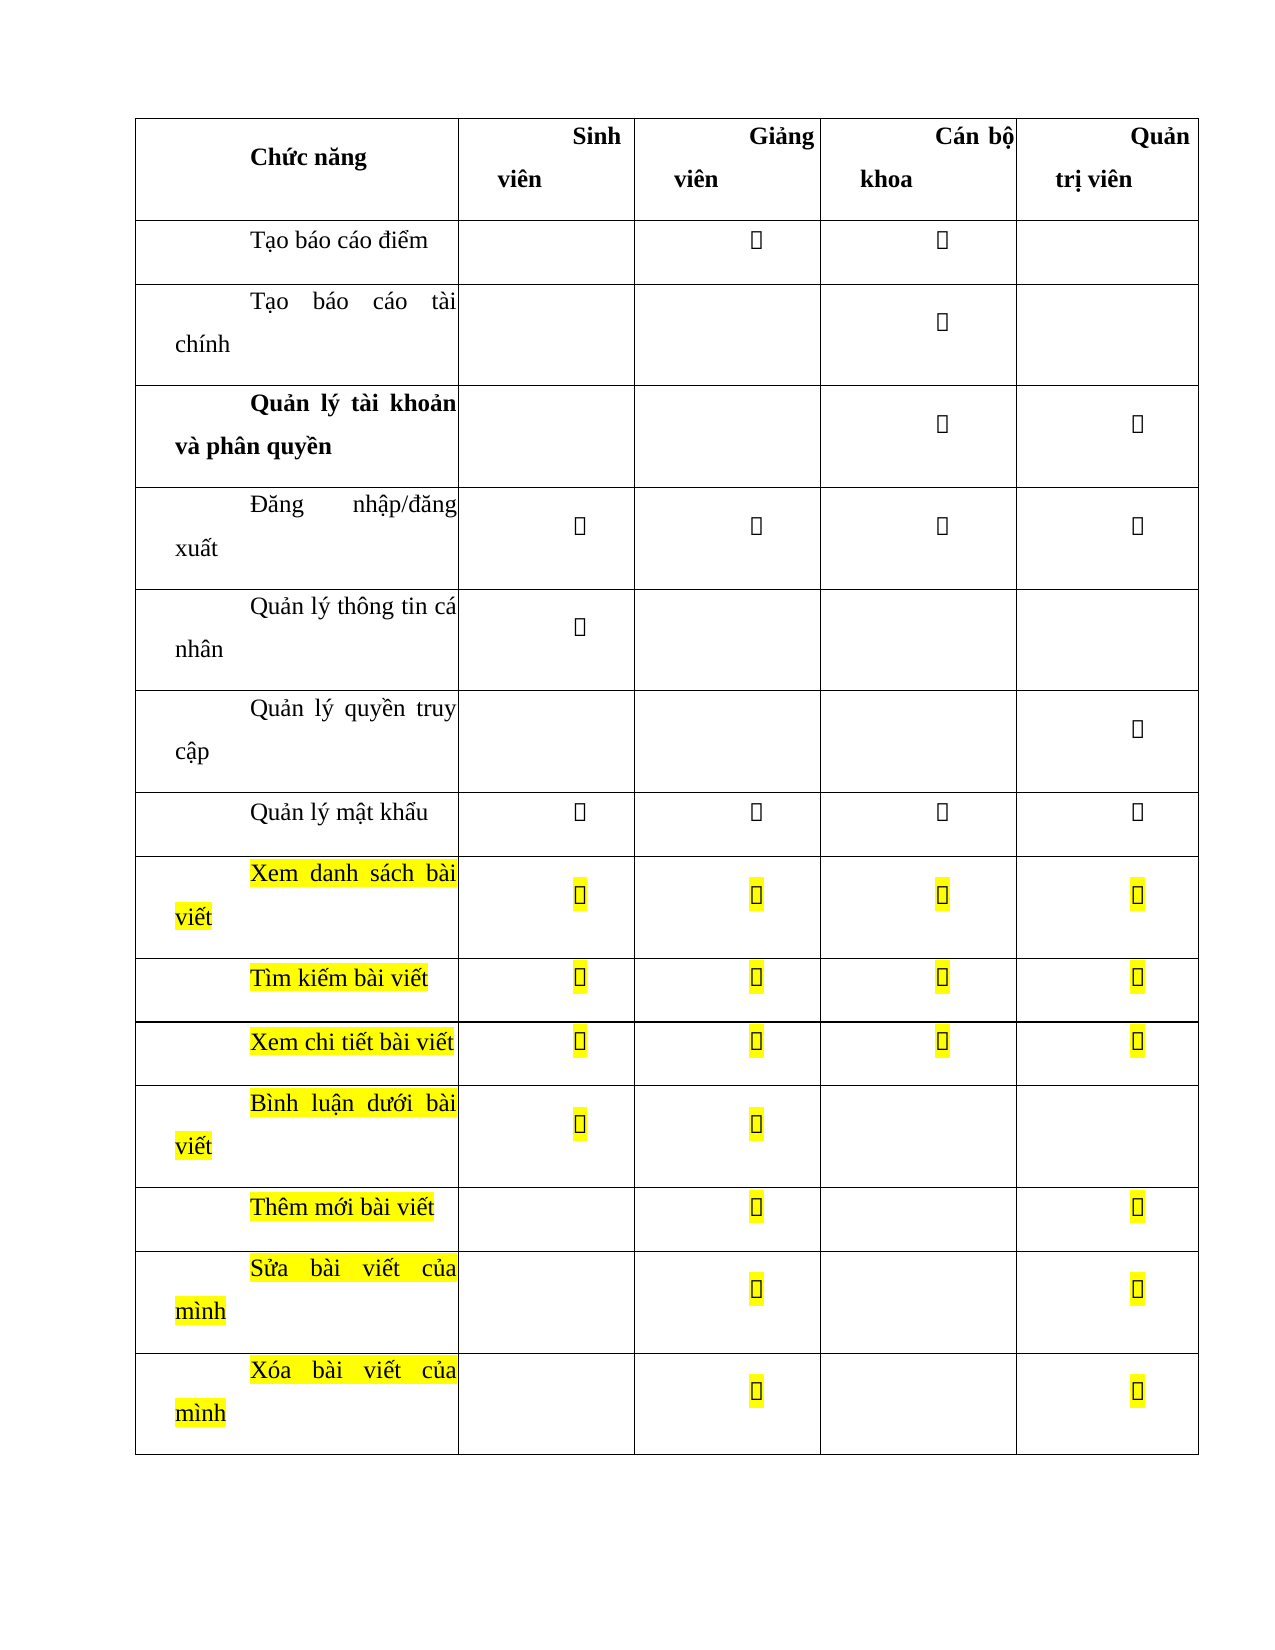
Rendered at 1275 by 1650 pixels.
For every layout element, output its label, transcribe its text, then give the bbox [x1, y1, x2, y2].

table_header Quản trị viên [1017, 119, 1198, 220]
table_cell [821, 590, 1016, 690]
table_cell [1017, 590, 1198, 690]
table_cell ✅ [821, 1023, 1016, 1085]
table_cell ✅ [1017, 1354, 1198, 1454]
table_cell [635, 386, 820, 487]
table_cell ✅ [821, 959, 1016, 1021]
table_cell Quản lý thông tin cá nhân [136, 590, 458, 690]
table_cell [1017, 285, 1198, 385]
table_cell Quản lý tài khoản và phân quyền [136, 386, 458, 487]
table_cell Quản lý mật khẩu [136, 793, 458, 856]
table_cell ✅ [459, 857, 634, 957]
table_cell ✅ [635, 488, 820, 589]
table_cell ✅ [635, 959, 820, 1021]
table_cell Quản lý quyền truy cập [136, 691, 458, 792]
table_cell ✅ [635, 1188, 820, 1251]
table_cell Thêm mới bài viết [136, 1188, 458, 1251]
table_cell Tìm kiếm bài viết [136, 959, 458, 1021]
table_cell Xóa bài viết của mình [136, 1354, 458, 1454]
table_header Cán bộ khoa [821, 119, 1016, 220]
table_cell ✅ [635, 857, 820, 957]
table_cell [821, 1354, 1016, 1454]
table_cell [821, 1086, 1016, 1187]
table_header Giảng viên [635, 119, 820, 220]
table_cell ✅ [635, 221, 820, 284]
table_cell [459, 1354, 634, 1454]
table_cell [635, 285, 820, 385]
table_cell ✅ [1017, 386, 1198, 487]
table_cell Đăng nhập/đăng xuất [136, 488, 458, 589]
table_cell ✅ [821, 285, 1016, 385]
table_cell ✅ [1017, 691, 1198, 792]
table_cell ✅ [1017, 1188, 1198, 1251]
table_cell [821, 1188, 1016, 1251]
table_cell ✅ [821, 386, 1016, 487]
table_cell ✅ [459, 1086, 634, 1187]
table_cell [821, 1252, 1016, 1352]
table_cell Xem chi tiết bài viết [136, 1023, 458, 1085]
table_cell ✅ [459, 590, 634, 690]
table_cell ✅ [635, 1354, 820, 1454]
table_cell Sửa bài viết của mình [136, 1252, 458, 1352]
table_cell ✅ [821, 221, 1016, 284]
table_cell [635, 691, 820, 792]
table_cell ✅ [459, 959, 634, 1021]
table_cell ✅ [1017, 1023, 1198, 1085]
table_header Chức năng [136, 119, 458, 220]
table_cell [1017, 1086, 1198, 1187]
table_cell ✅ [1017, 793, 1198, 856]
table_cell [459, 1252, 634, 1352]
table_cell Xem danh sách bài viết [136, 857, 458, 957]
table_cell ✅ [1017, 1252, 1198, 1352]
table_cell [459, 221, 634, 284]
table_cell ✅ [459, 793, 634, 856]
table_cell ✅ [821, 488, 1016, 589]
table_cell ✅ [821, 857, 1016, 957]
table_cell ✅ [635, 1086, 820, 1187]
table_cell ✅ [635, 1252, 820, 1352]
table_cell ✅ [459, 1023, 634, 1085]
table_cell ✅ [1017, 857, 1198, 957]
table_cell Bình luận dưới bài viết [136, 1086, 458, 1187]
table_cell ✅ [459, 488, 634, 589]
table_cell ✅ [821, 793, 1016, 856]
table_cell [459, 285, 634, 385]
table_cell ✅ [635, 1023, 820, 1085]
table_cell [459, 1188, 634, 1251]
table_header Sinh viên [459, 119, 634, 220]
table_cell [635, 590, 820, 690]
table_cell Tạo báo cáo tài chính [136, 285, 458, 385]
table_cell ✅ [1017, 488, 1198, 589]
table_cell Tạo báo cáo điểm [136, 221, 458, 284]
table_cell [459, 386, 634, 487]
table_cell ✅ [635, 793, 820, 856]
table_cell [1017, 221, 1198, 284]
table_cell [459, 691, 634, 792]
table_cell [821, 691, 1016, 792]
table_cell ✅ [1017, 959, 1198, 1021]
